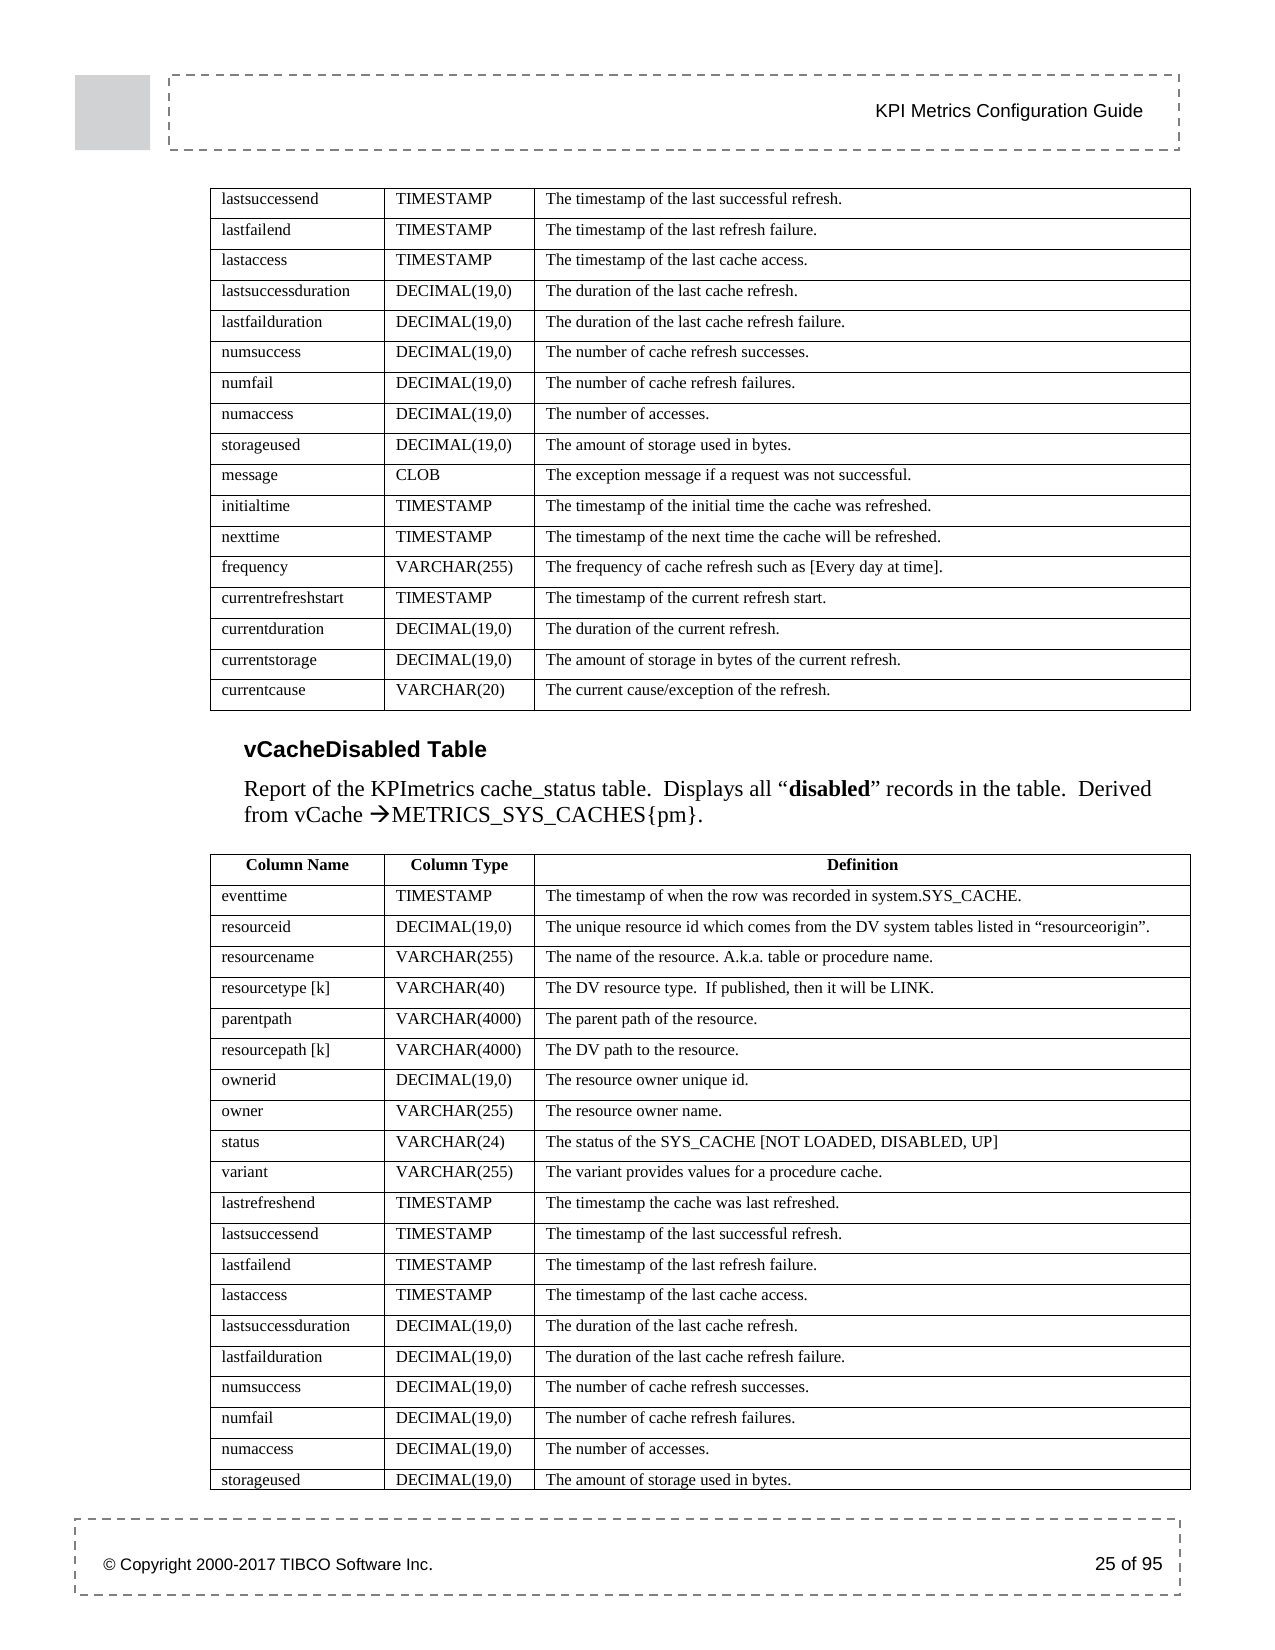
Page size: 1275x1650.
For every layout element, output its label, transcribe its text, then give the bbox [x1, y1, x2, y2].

table_cell currentcause [211, 680, 384, 710]
table_cell DECIMAL(19,0) [385, 1470, 534, 1489]
table_cell DECIMAL(19,0) [385, 311, 534, 341]
table_cell DECIMAL(19,0) [385, 1316, 534, 1346]
table_cell TIMESTAMP [385, 588, 534, 618]
table_cell DECIMAL(19,0) [385, 404, 534, 433]
table_cell The timestamp the cache was last refreshed. [535, 1193, 1190, 1223]
table_cell The exception message if a request was not successful. [535, 465, 1190, 495]
table_cell resourcename [211, 947, 384, 977]
subtitle vCacheDisabled Table [244, 736, 1162, 762]
table_cell The duration of the last cache refresh. [535, 1316, 1190, 1346]
table_cell lastsuccessend [211, 189, 384, 218]
text Report of the KPImetrics cache_status table. Displays all “disabled” records in the table. Derived from vCache METRICS_SYS_CACHES{pm}. [244, 775, 1162, 827]
table_cell TIMESTAMP [385, 1224, 534, 1253]
table_cell message [211, 465, 384, 495]
table_cell DECIMAL(19,0) [385, 1439, 534, 1468]
table_cell resourcetype [k] [211, 978, 384, 1007]
table_cell CLOB [385, 465, 534, 495]
table_cell The DV resource type. If published, then it will be LINK. [535, 978, 1190, 1007]
table_cell The number of accesses. [535, 1439, 1190, 1468]
table_cell The timestamp of the current refresh start. [535, 588, 1190, 618]
table_cell VARCHAR(20) [385, 680, 534, 710]
table_cell initialtime [211, 496, 384, 526]
table_header Column Name [211, 855, 384, 884]
table_cell DECIMAL(19,0) [385, 281, 534, 310]
table_cell variant [211, 1162, 384, 1192]
table_cell The duration of the last cache refresh failure. [535, 311, 1190, 341]
table_cell parentpath [211, 1009, 384, 1038]
table_cell TIMESTAMP [385, 219, 534, 249]
table_cell lastsuccessduration [211, 281, 384, 310]
table_cell numfail [211, 1408, 384, 1438]
table_cell resourceid [211, 916, 384, 946]
table_cell The DV path to the resource. [535, 1039, 1190, 1069]
table_cell storageused [211, 434, 384, 464]
table_cell The parent path of the resource. [535, 1009, 1190, 1038]
table_cell The timestamp of the next time the cache will be refreshed. [535, 527, 1190, 556]
table_cell frequency [211, 557, 384, 587]
table_cell DECIMAL(19,0) [385, 1408, 534, 1438]
table_cell The duration of the last cache refresh. [535, 281, 1190, 310]
table_cell TIMESTAMP [385, 527, 534, 556]
table_cell TIMESTAMP [385, 1254, 534, 1284]
table_cell The duration of the current refresh. [535, 619, 1190, 648]
table_cell lastsuccessend [211, 1224, 384, 1253]
table_cell lastaccess [211, 1285, 384, 1315]
table_cell The number of cache refresh successes. [535, 1377, 1190, 1407]
table_cell VARCHAR(24) [385, 1131, 534, 1161]
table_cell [535, 1470, 1190, 1489]
table_cell storageused [211, 1470, 384, 1489]
table_cell The timestamp of the initial time the cache was refreshed. [535, 496, 1190, 526]
table_cell DECIMAL(19,0) [385, 342, 534, 372]
table_cell The current cause/exception of the refresh. [535, 680, 1190, 710]
table_cell The timestamp of the last successful refresh. [535, 1224, 1190, 1253]
table_cell numaccess [211, 1439, 384, 1468]
table_cell VARCHAR(4000) [385, 1009, 534, 1038]
table_cell TIMESTAMP [385, 496, 534, 526]
table_cell eventtime [211, 886, 384, 915]
table_cell The frequency of cache refresh such as [Every day at time]. [535, 557, 1190, 587]
table_cell The resource owner name. [535, 1101, 1190, 1130]
table_cell currentstorage [211, 650, 384, 679]
table_cell The number of cache refresh failures. [535, 373, 1190, 403]
table_cell The timestamp of the last cache access. [535, 250, 1190, 280]
table_cell The duration of the last cache refresh failure. [535, 1347, 1190, 1376]
table_cell VARCHAR(4000) [385, 1039, 534, 1069]
table_cell resourcepath [k] [211, 1039, 384, 1069]
table_cell The number of cache refresh failures. [535, 1408, 1190, 1438]
table_header Column Type [385, 855, 534, 884]
table_cell numaccess [211, 404, 384, 433]
table_cell The amount of storage in bytes of the current refresh. [535, 650, 1190, 679]
table_cell DECIMAL(19,0) [385, 1347, 534, 1376]
table_cell lastfailend [211, 1254, 384, 1284]
table_cell ownerid [211, 1070, 384, 1100]
table_cell DECIMAL(19,0) [385, 1377, 534, 1407]
table_cell The timestamp of the last refresh failure. [535, 1254, 1190, 1284]
table_header Definition [535, 855, 1190, 884]
table_cell DECIMAL(19,0) [385, 650, 534, 679]
table_cell VARCHAR(255) [385, 1101, 534, 1130]
table_cell numsuccess [211, 342, 384, 372]
table_cell VARCHAR(255) [385, 947, 534, 977]
table_cell The name of the resource. A.k.a. table or procedure name. [535, 947, 1190, 977]
table_cell VARCHAR(255) [385, 1162, 534, 1192]
table_cell The variant provides values for a procedure cache. [535, 1162, 1190, 1192]
table_cell The timestamp of the last refresh failure. [535, 219, 1190, 249]
table_cell DECIMAL(19,0) [385, 434, 534, 464]
table_cell lastrefreshend [211, 1193, 384, 1223]
table_cell lastaccess [211, 250, 384, 280]
table_cell DECIMAL(19,0) [385, 619, 534, 648]
table_cell DECIMAL(19,0) [385, 373, 534, 403]
table_cell lastfailduration [211, 1347, 384, 1376]
table_cell The status of the SYS_CACHE [NOT LOADED, DISABLED, UP] [535, 1131, 1190, 1161]
table_cell numsuccess [211, 1377, 384, 1407]
table_cell TIMESTAMP [385, 1193, 534, 1223]
table_cell DECIMAL(19,0) [385, 916, 534, 946]
table_cell TIMESTAMP [385, 886, 534, 915]
table_cell DECIMAL(19,0) [385, 1070, 534, 1100]
table_cell currentduration [211, 619, 384, 648]
table_cell TIMESTAMP [385, 1285, 534, 1315]
table_cell lastfailduration [211, 311, 384, 341]
table_cell The timestamp of the last successful refresh. [535, 189, 1190, 218]
table_cell lastsuccessduration [211, 1316, 384, 1346]
table_cell TIMESTAMP [385, 189, 534, 218]
table_cell The amount of storage used in bytes. [535, 434, 1190, 464]
table_cell status [211, 1131, 384, 1161]
table_cell The timestamp of when the row was recorded in system.SYS_CACHE. [535, 886, 1190, 915]
table_cell The timestamp of the last cache access. [535, 1285, 1190, 1315]
table_cell TIMESTAMP [385, 250, 534, 280]
table_cell The number of accesses. [535, 404, 1190, 433]
table_cell nexttime [211, 527, 384, 556]
table_cell lastfailend [211, 219, 384, 249]
table_cell The resource owner unique id. [535, 1070, 1190, 1100]
table_cell owner [211, 1101, 384, 1130]
table_cell VARCHAR(40) [385, 978, 534, 1007]
table_cell currentrefreshstart [211, 588, 384, 618]
table_cell The unique resource id which comes from the DV system tables listed in “resourceorigin”. [535, 916, 1190, 946]
table_cell numfail [211, 373, 384, 403]
table_cell VARCHAR(255) [385, 557, 534, 587]
table_cell The number of cache refresh successes. [535, 342, 1190, 372]
